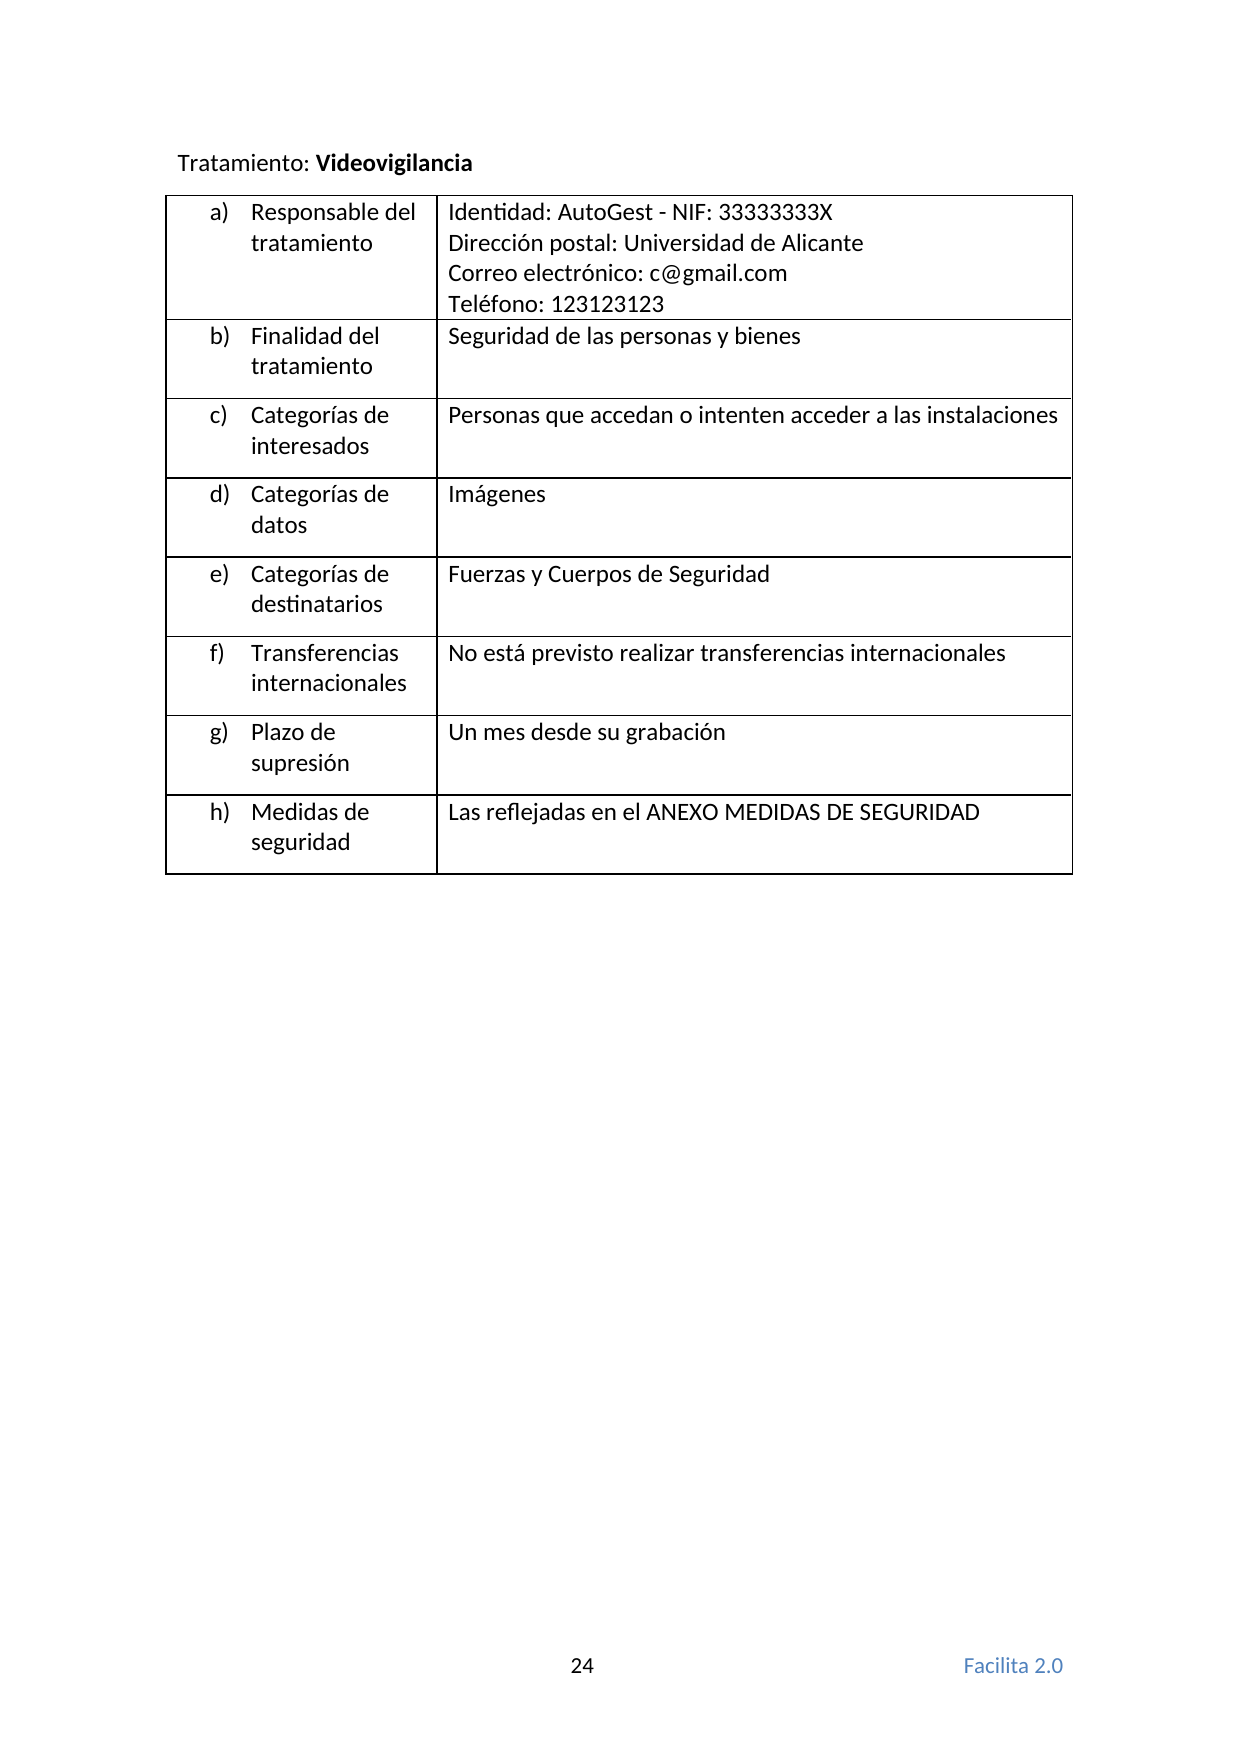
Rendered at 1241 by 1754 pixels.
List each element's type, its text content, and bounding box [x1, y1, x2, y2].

table_cell No está previsto realizar transferencias internacionales [438, 636, 1072, 715]
table_cell Personas que accedan o intenten acceder a las instalaciones [438, 398, 1072, 477]
table_cell h) Medidas de seguridad [167, 796, 436, 873]
table_cell g) Plazo de supresión [167, 716, 436, 794]
table_cell Las reflejadas en el ANEXO MEDIDAS DE SEGURIDAD [438, 794, 1072, 873]
table_cell d) Categorías de datos [167, 479, 436, 556]
table_header a) Responsable del tratamiento [167, 196, 436, 318]
text Tratamiento: Videovigilancia [177, 148, 1063, 178]
table_cell b) Finalidad del tratamiento [167, 320, 436, 398]
table_cell Fuerzas y Cuerpos de Seguridad [438, 556, 1072, 636]
table_header Identidad: AutoGest - NIF: 33333333X Dirección postal: Universidad de Alicante Correo electrónico: c@gmail.com Teléfono: 123123123 [438, 196, 1072, 318]
table_cell c) Categorías de interesados [167, 399, 436, 477]
table_cell Imágenes [438, 477, 1072, 556]
table_cell f) Transferencias internacionales [167, 637, 436, 715]
table_cell Un mes desde su grabación [438, 715, 1072, 794]
table_cell e) Categorías de destinatarios [167, 558, 436, 636]
table_cell Seguridad de las personas y bienes [438, 319, 1072, 398]
